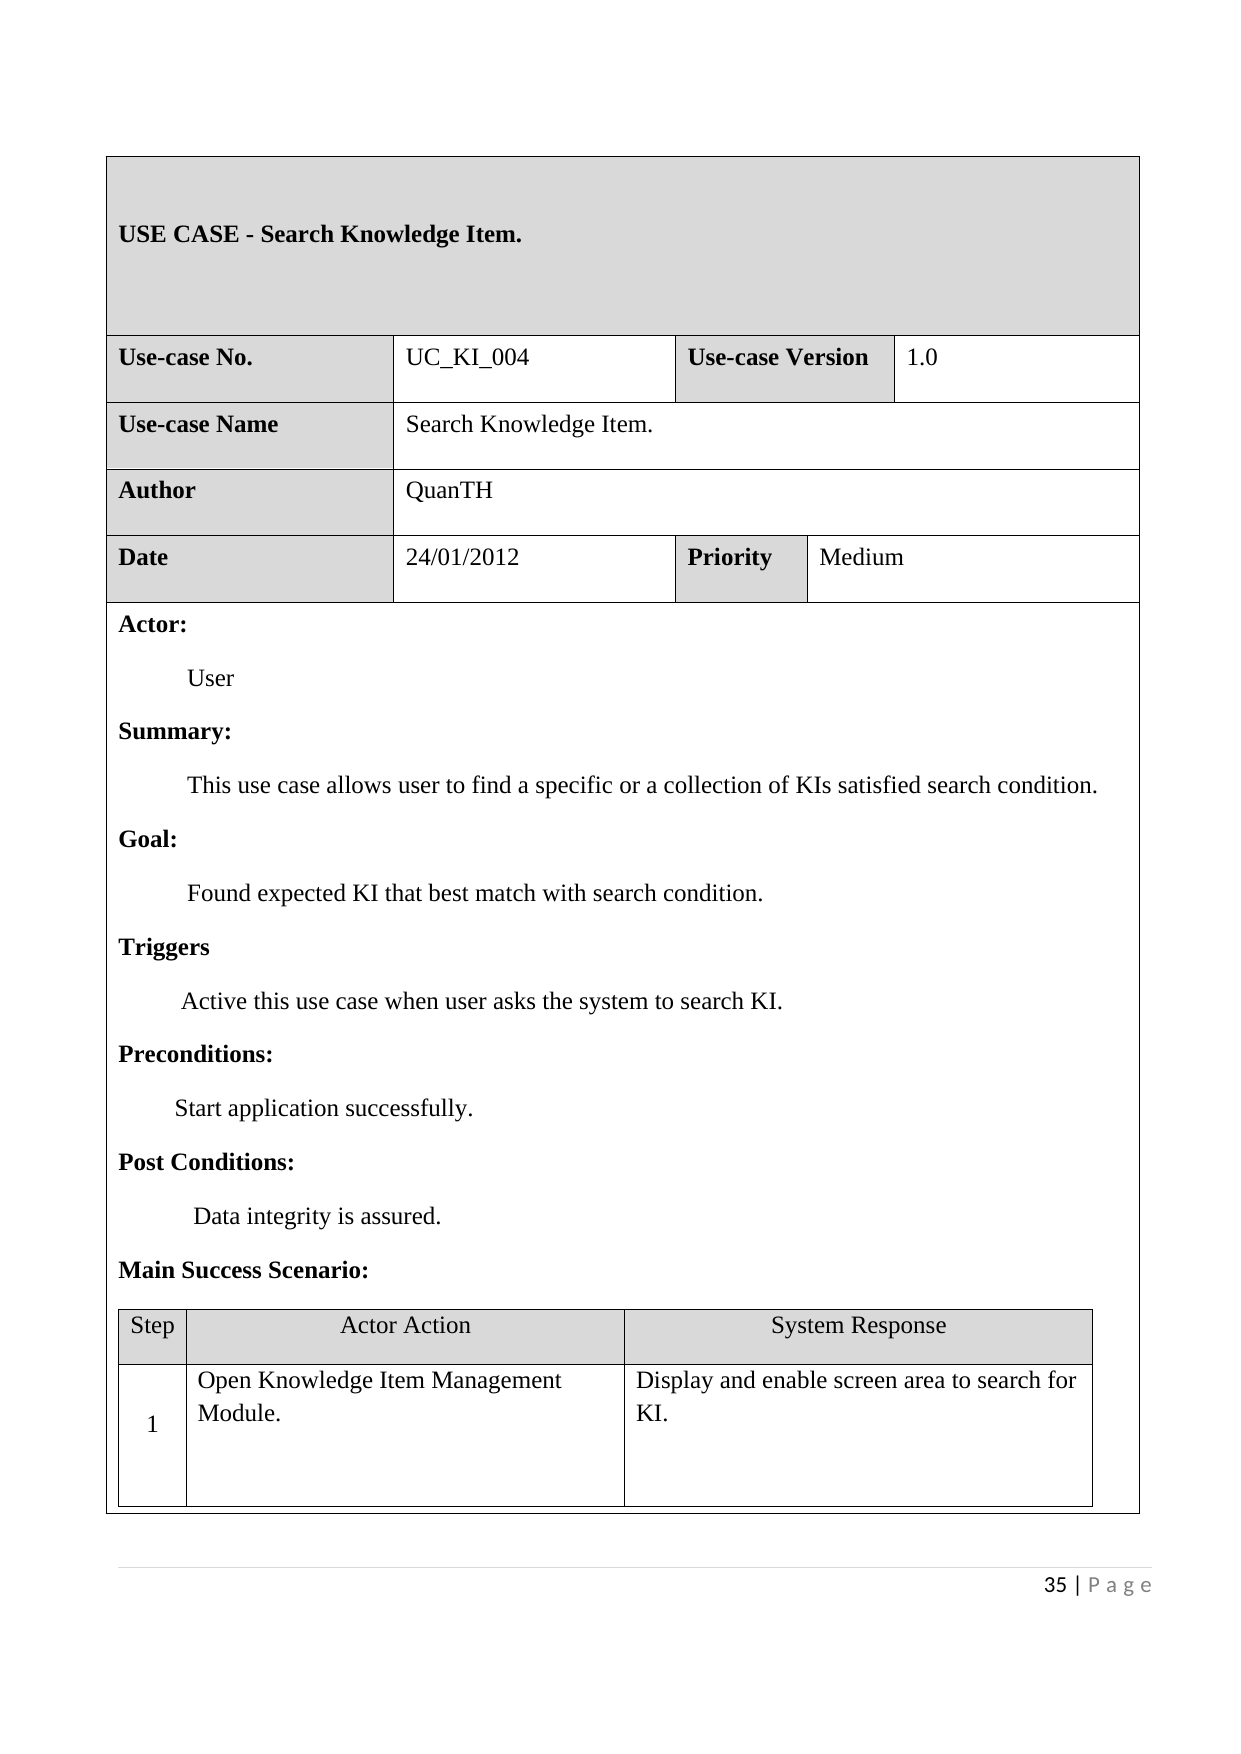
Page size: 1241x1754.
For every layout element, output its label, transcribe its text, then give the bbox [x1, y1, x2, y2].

table_cell QuanTH [394, 470, 1139, 535]
table_cell Use-case Name [107, 403, 393, 468]
table_cell Use-case No. [107, 336, 393, 402]
table_cell Search Knowledge Item. [394, 403, 1139, 468]
table_cell 1.0 [895, 336, 1139, 402]
table_cell Medium [808, 536, 1139, 602]
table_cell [107, 603, 1139, 1513]
table_header USE CASE - Search Knowledge Item. [107, 157, 1139, 335]
table_cell Use-case Version [676, 336, 894, 402]
table_cell Priority [676, 536, 807, 602]
table_cell UC_KI_004 [394, 336, 675, 402]
table_cell Author [107, 470, 393, 535]
table_cell Date [107, 536, 393, 602]
table_cell 24/01/2012 [394, 536, 675, 602]
